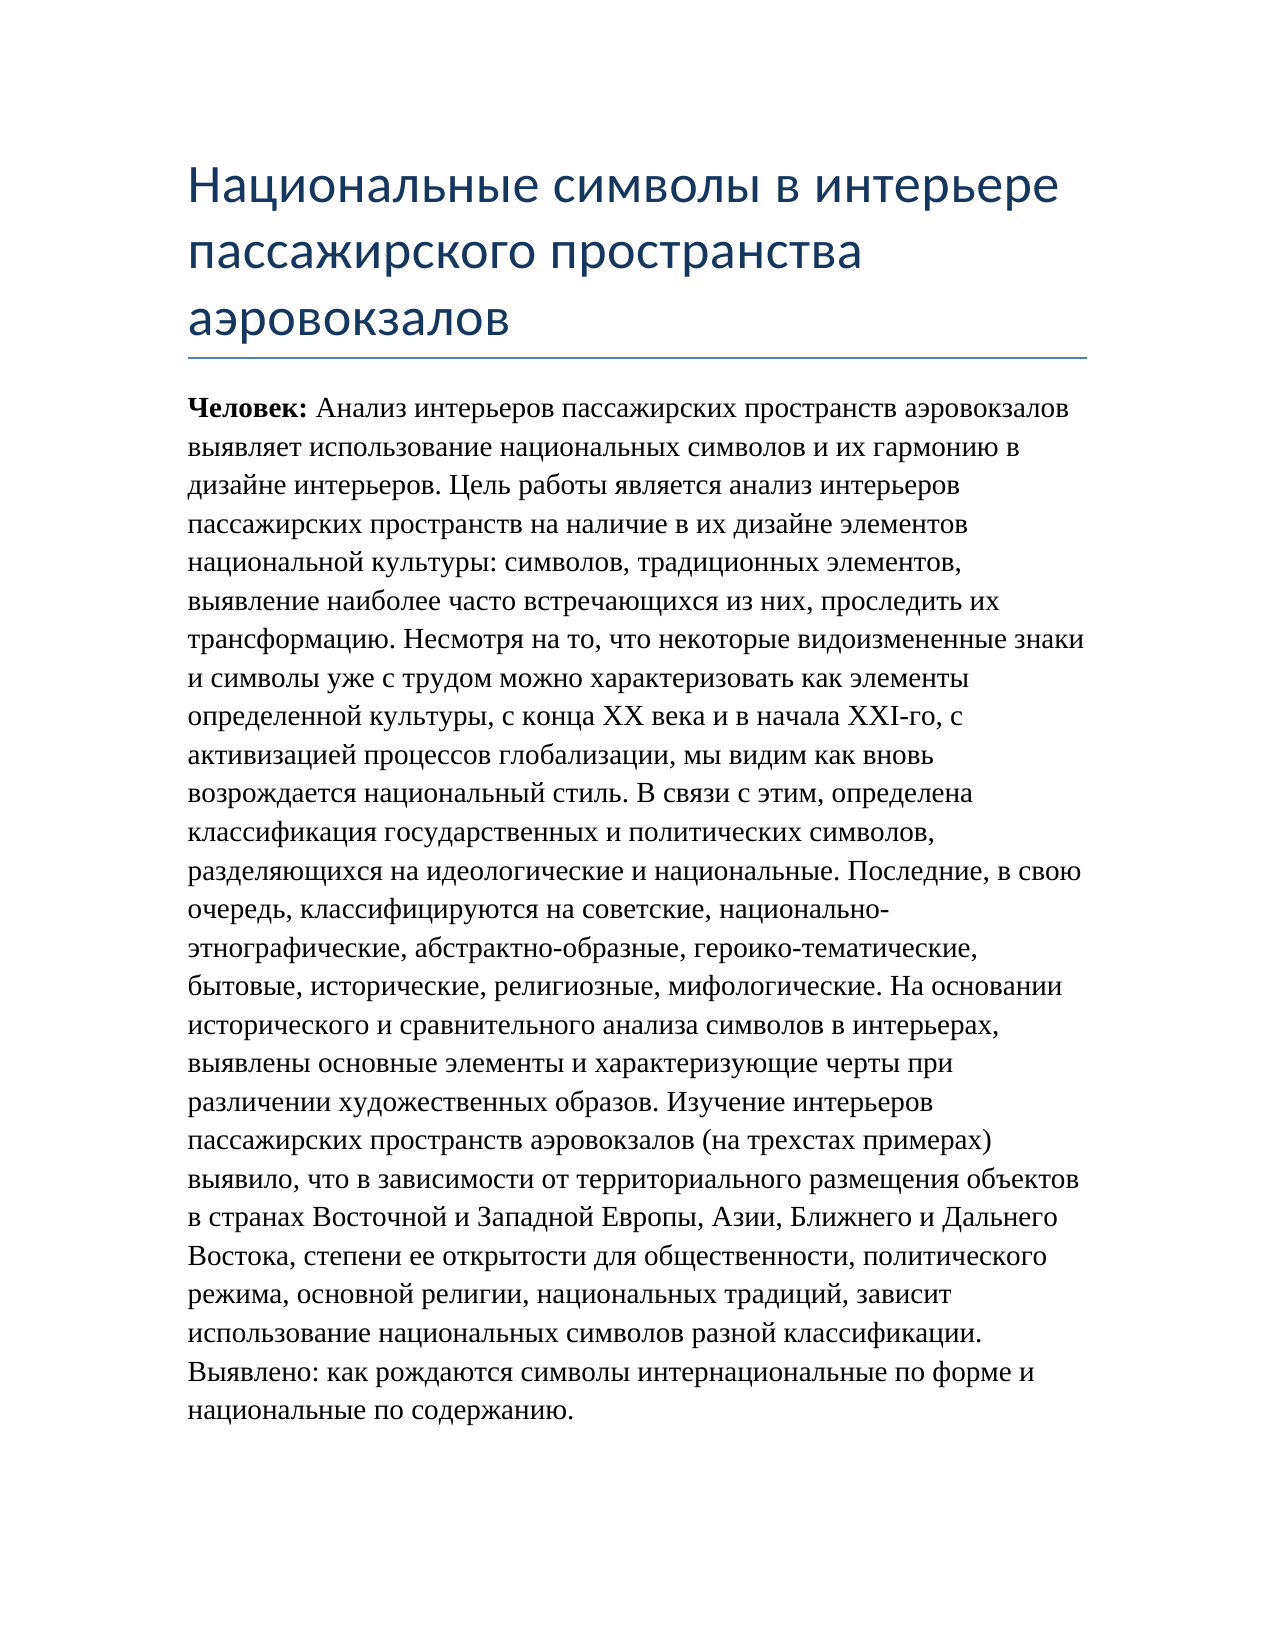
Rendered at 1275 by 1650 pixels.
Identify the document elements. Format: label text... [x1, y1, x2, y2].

title Национальные символы в интерьере пассажирского пространства аэровокзалов [187, 150, 1087, 359]
text Человек: Анализ интерьеров пассажирских пространств аэровокзалов выявляет использование национальных символов и их гармонию в дизайне интерьеров. Цель работы является анализ интерьеров пассажирских пространств на наличие в их дизайне элементов национальной культуры: символов, традиционных элементов, выявление наиболее часто встречающихся из них, проследить их трансформацию. Несмотря на то, что некоторые видоизмененные знаки и символы уже с трудом можно характеризовать как элементы определенной культуры, с конца ХХ века и в начала XXI-го, с активизацией процессов глобализации, мы видим как вновь возрождается национальный стиль. В связи с этим, определена классификация государственных и политических символов, разделяющихся на идеологические и национальные. Последние, в свою очередь, классифицируются на советские, национально-этнографические, абстрактно-образные, героико-тематические, бытовые, исторические, религиозные, мифологические. На основании исторического и сравнительного анализа символов в интерьерах, выявлены основные элементы и характеризующие черты при различении художественных образов. Изучение интерьеров пассажирских пространств аэровокзалов (на трехстах примерах) выявило, что в зависимости от территориального размещения объектов в странах Восточной и Западной Европы, Азии, Ближнего и Дальнего Востока, степени ее открытости для общественности, политического режима, основной религии, национальных традиций, зависит использование национальных символов разной классификации. Выявлено: как рождаются символы интернациональные по форме и национальные по содержанию. [187, 390, 1087, 1426]
